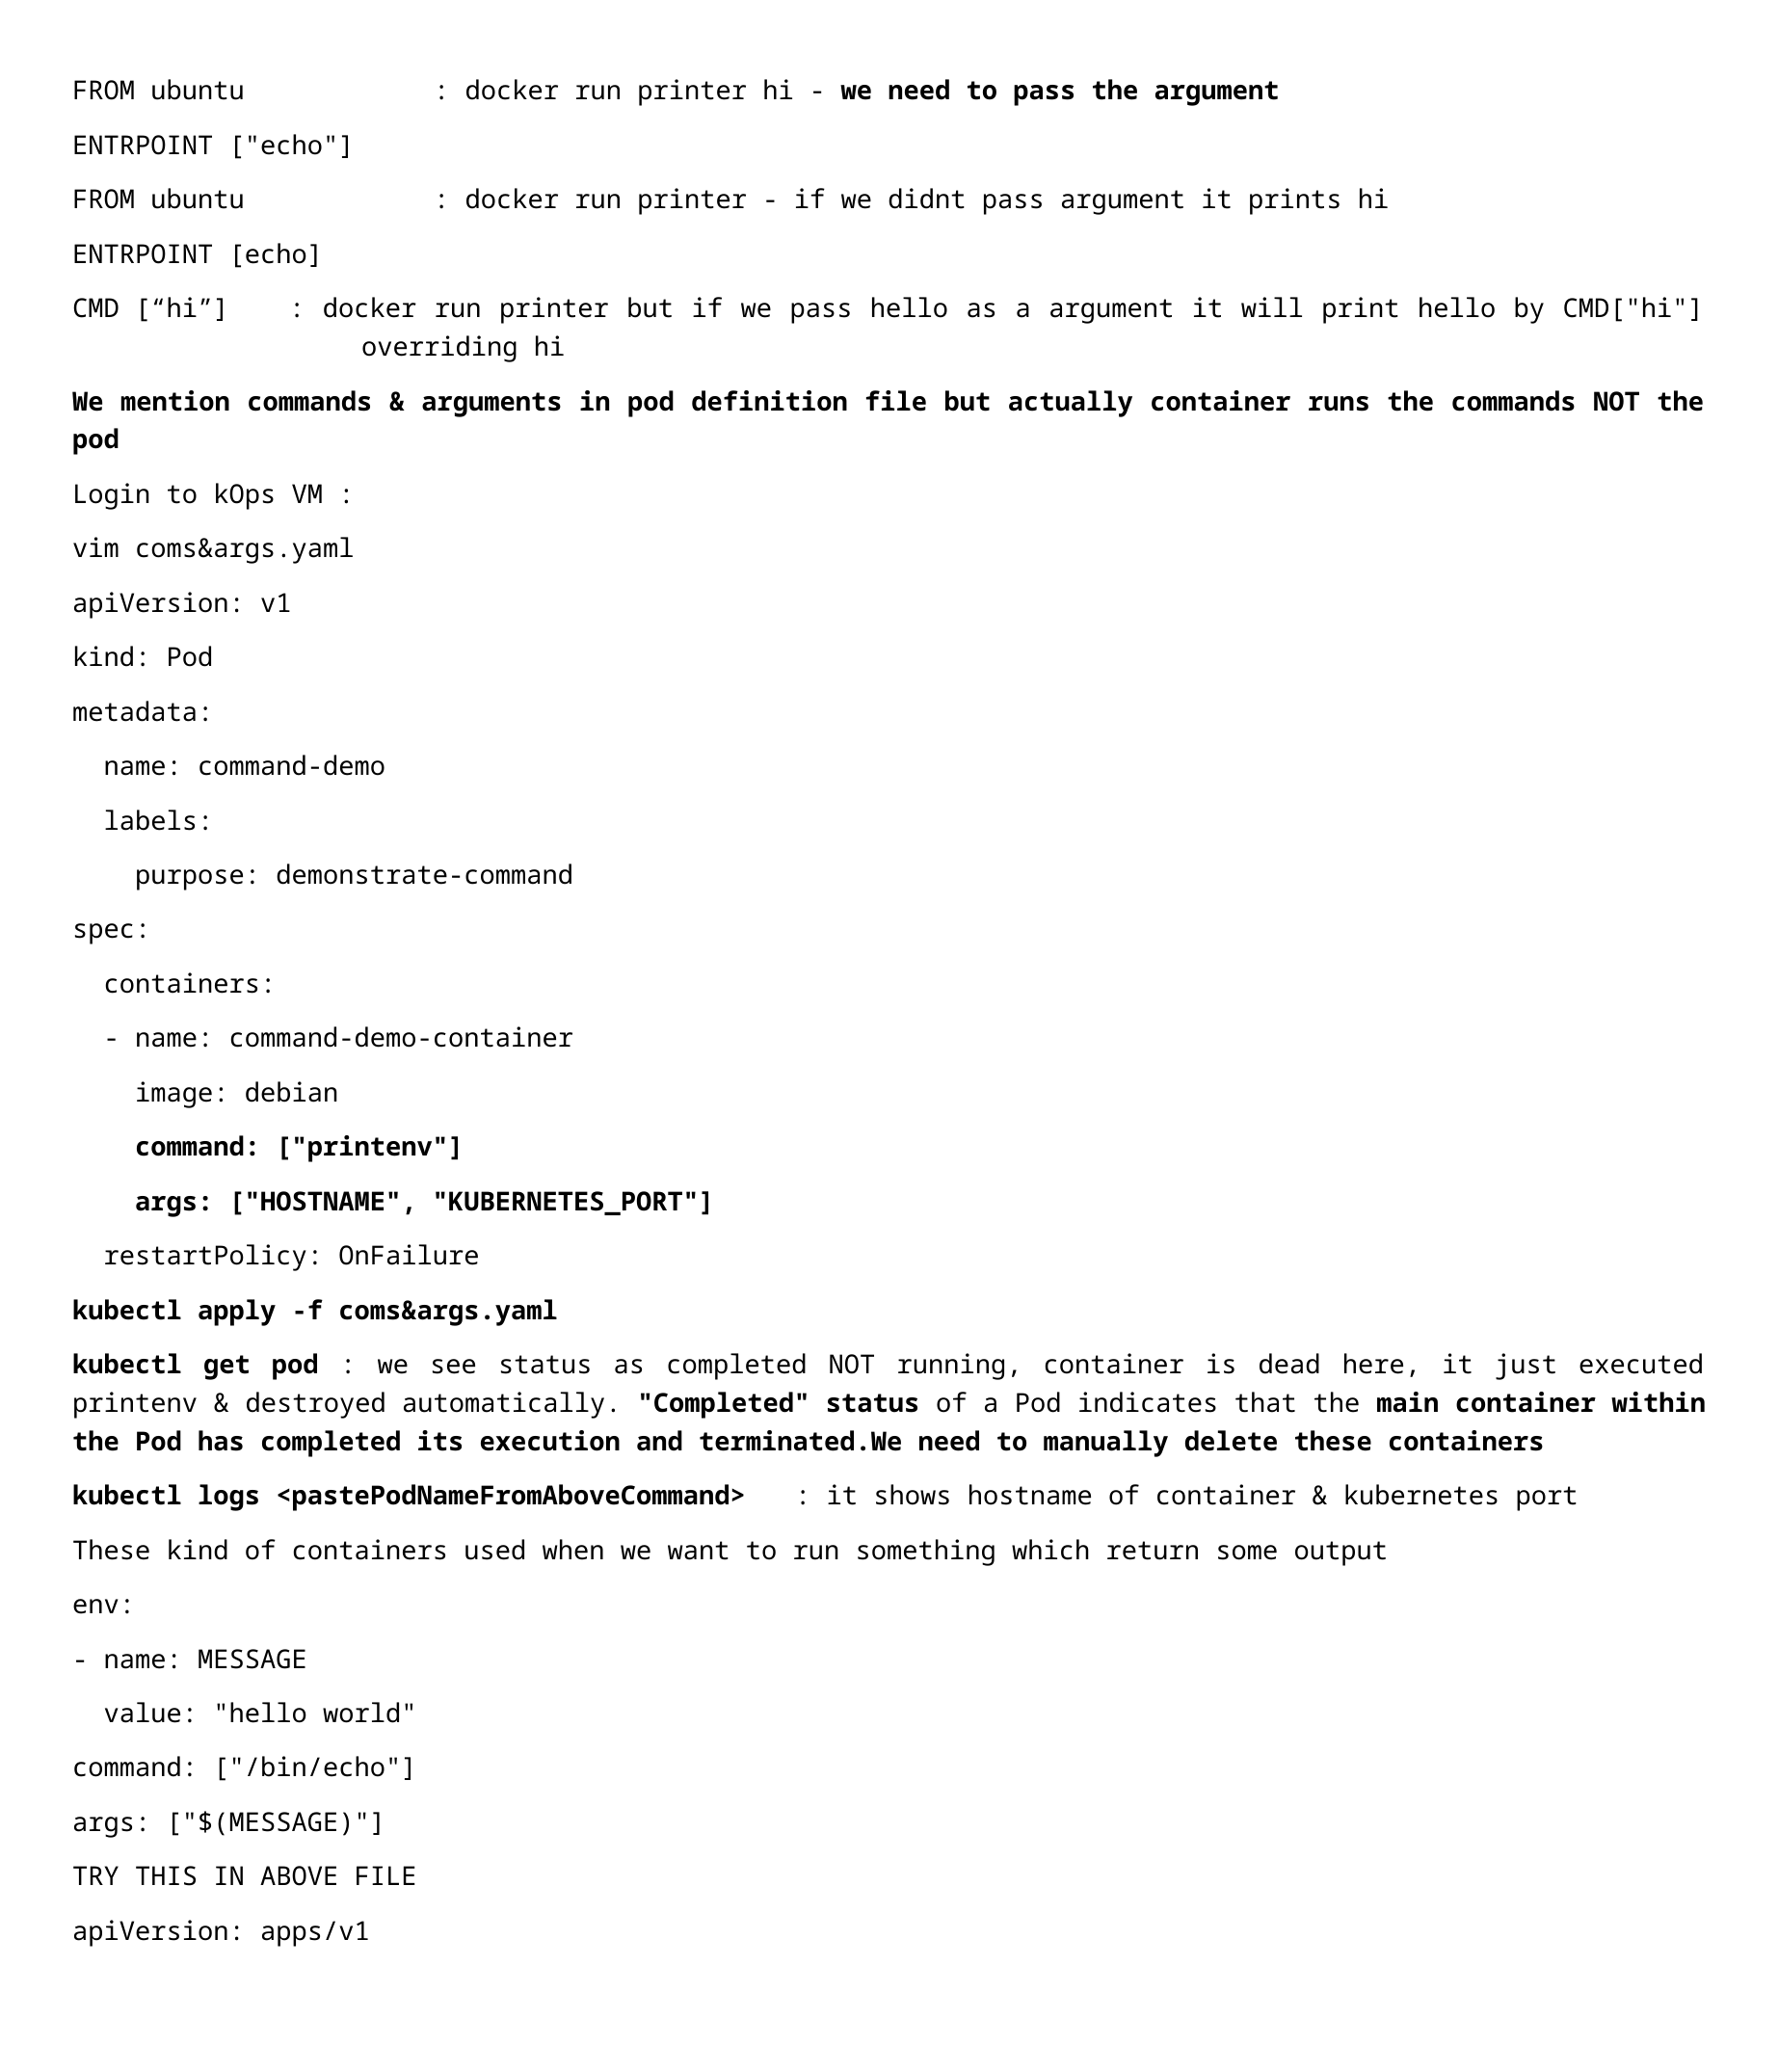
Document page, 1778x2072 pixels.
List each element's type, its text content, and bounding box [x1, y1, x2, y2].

text - name: command-demo-container [72, 1020, 1706, 1055]
text spec: [72, 911, 1706, 946]
text CMD [“hi”] : docker run printer but if we pass hello as a argument it will print hello by CMD["hi"] overriding hi [72, 290, 1706, 363]
text containers: [72, 965, 1706, 1000]
text apiVersion: apps/v1 [72, 1912, 1706, 1948]
text vim coms&args.yaml [72, 530, 1706, 566]
text env: [72, 1586, 1706, 1621]
text restartPolicy: OnFailure [72, 1237, 1706, 1273]
text kubectl apply -f coms&args.yaml [72, 1291, 1706, 1327]
text These kind of containers used when we want to run something which return some output [72, 1531, 1706, 1567]
text args: ["HOSTNAME", "KUBERNETES_PORT"] [72, 1182, 1706, 1218]
text TRY THIS IN ABOVE FILE [72, 1858, 1706, 1894]
text kubectl get pod : we see status as completed NOT running, container is dead here, it just executed printenv & destroyed automatically. "Completed" status of a Pod indicates that the main container within the Pod has completed its execution and terminated.We need to manually delete these containers [72, 1346, 1706, 1458]
text ENTRPOINT [echo] [72, 235, 1706, 271]
text command: ["printenv"] [72, 1129, 1706, 1164]
text FROM ubuntu : docker run printer - if we didnt pass argument it prints hi [72, 181, 1706, 217]
text ENTRPOINT ["echo"] [72, 126, 1706, 162]
text kind: Pod [72, 639, 1706, 674]
text command: ["/bin/echo"] [72, 1749, 1706, 1785]
text kubectl logs <pastePodNameFromAboveCommand> : it shows hostname of container & kubernetes port [72, 1477, 1706, 1512]
text - name: MESSAGE [72, 1640, 1706, 1676]
text value: "hello world" [72, 1694, 1706, 1730]
text labels: [72, 802, 1706, 837]
text args: ["$(MESSAGE)"] [72, 1803, 1706, 1839]
text We mention commands & arguments in pod definition file but actually container runs the commands NOT the pod [72, 383, 1706, 457]
text name: command-demo [72, 748, 1706, 783]
text Login to kOps VM : [72, 475, 1706, 511]
text purpose: demonstrate-command [72, 856, 1706, 891]
text metadata: [72, 693, 1706, 729]
text image: debian [72, 1074, 1706, 1109]
text apiVersion: v1 [72, 584, 1706, 620]
text FROM ubuntu : docker run printer hi - we need to pass the argument [72, 72, 1706, 108]
